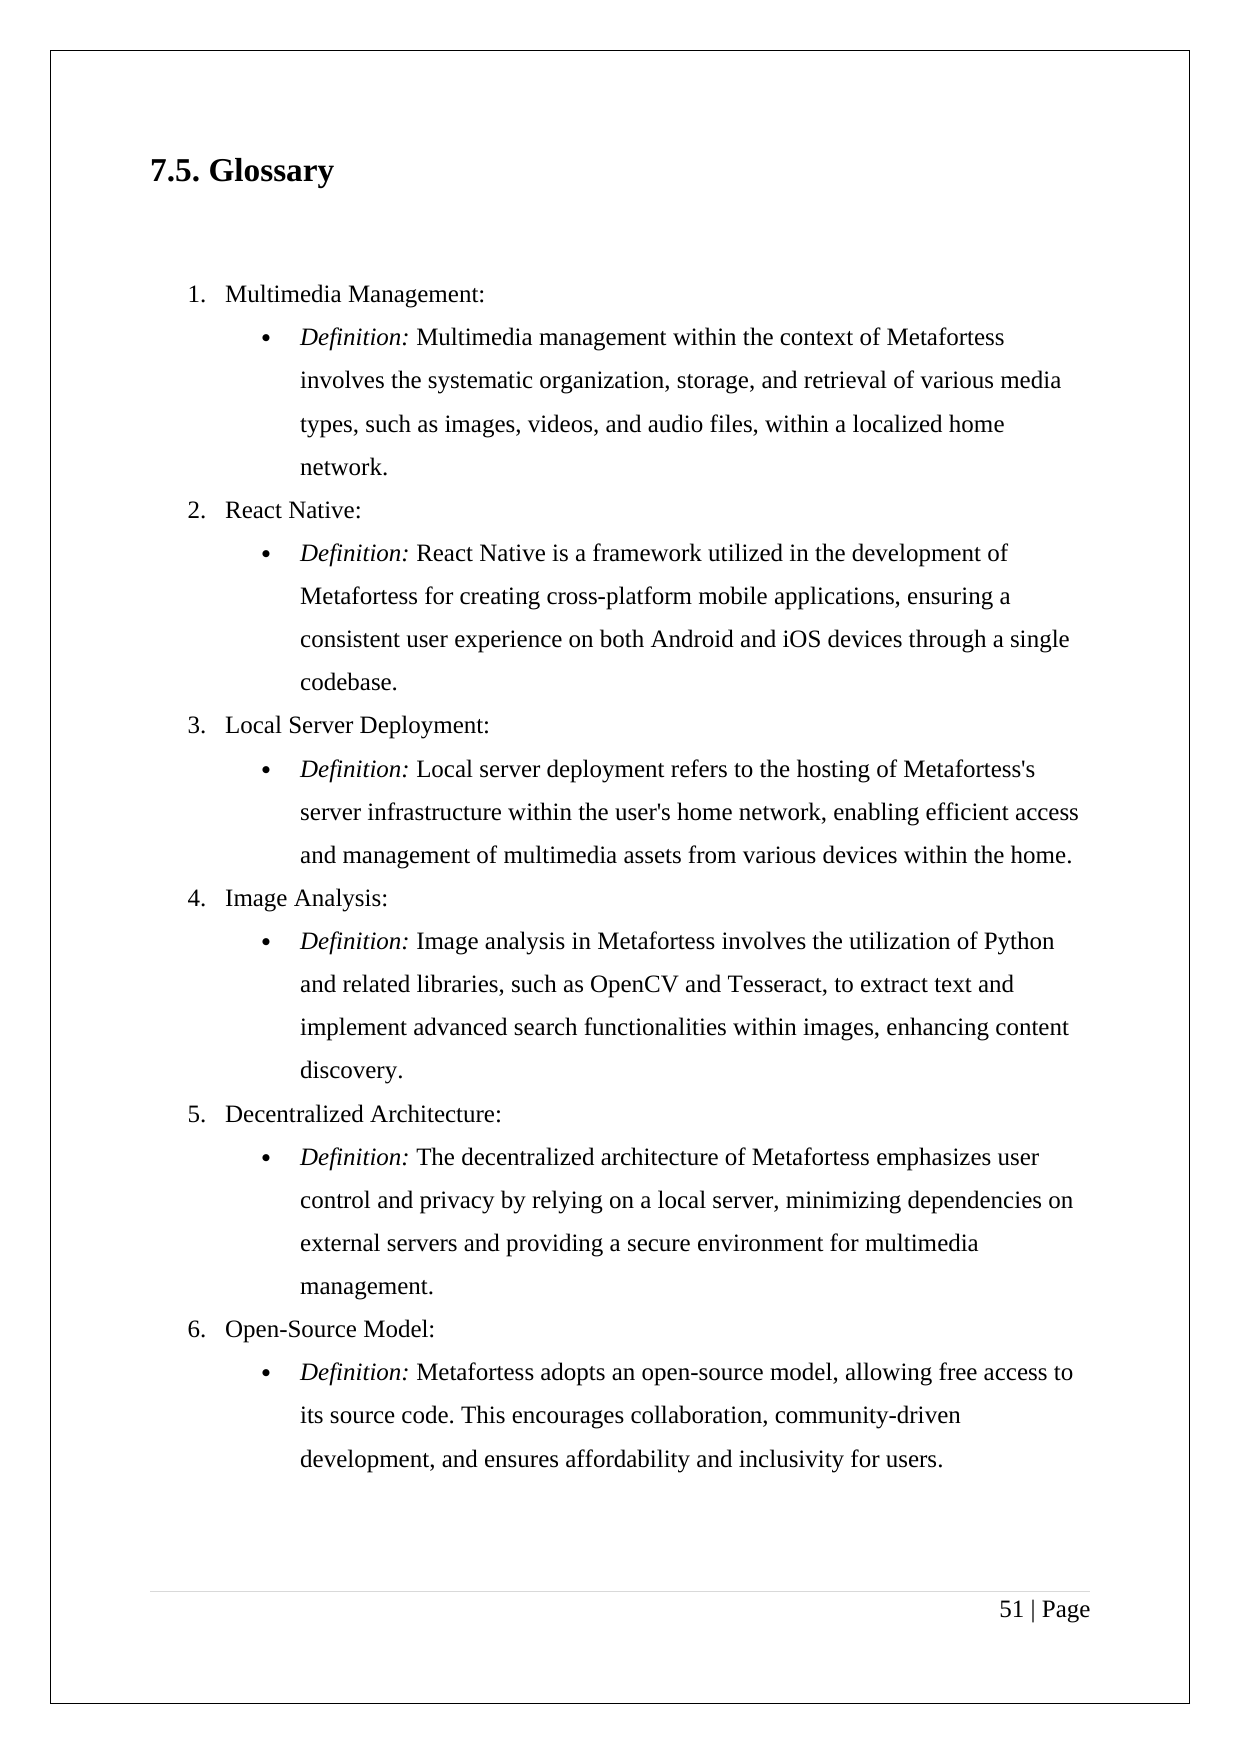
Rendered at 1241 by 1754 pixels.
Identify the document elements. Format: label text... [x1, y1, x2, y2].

list Definition: Multimedia management within the context of Metafortess involves the systematic organization, storage, and retrieval of various media types, such as images, videos, and audio files, within a localized home network. [262, 322, 1090, 481]
list Definition: Metafortess adopts an open-source model, allowing free access to its source code. This encourages collaboration, community-driven development, and ensures affordability and inclusivity for users. [262, 1357, 1090, 1472]
list Open-Source Model: [187, 1314, 1090, 1343]
list Definition: Image analysis in Metafortess involves the utilization of Python and related libraries, such as OpenCV and Tesseract, to extract text and implement advanced search functionalities within images, enhancing content discovery. [262, 926, 1090, 1084]
list Local Server Deployment: [187, 711, 1090, 739]
list Image Analysis: [187, 883, 1090, 912]
list Definition: Local server deployment refers to the hosting of Metafortess's server infrastructure within the user's home network, enabling efficient access and management of multimedia assets from various devices within the home. [262, 754, 1090, 869]
list React Native: [187, 495, 1090, 524]
list Definition: The decentralized architecture of Metafortess emphasizes user control and privacy by relying on a local server, minimizing dependencies on external servers and providing a secure environment for multimedia management. [262, 1142, 1090, 1300]
list Multimedia Management: [187, 279, 1090, 308]
list Definition: React Native is a framework utilized in the development of Metafortess for creating cross-platform mobile applications, ensuring a consistent user experience on both Android and iOS devices through a single codebase. [262, 538, 1090, 696]
text 7.5. Glossary [150, 150, 1090, 188]
list Decentralized Architecture: [187, 1099, 1090, 1127]
